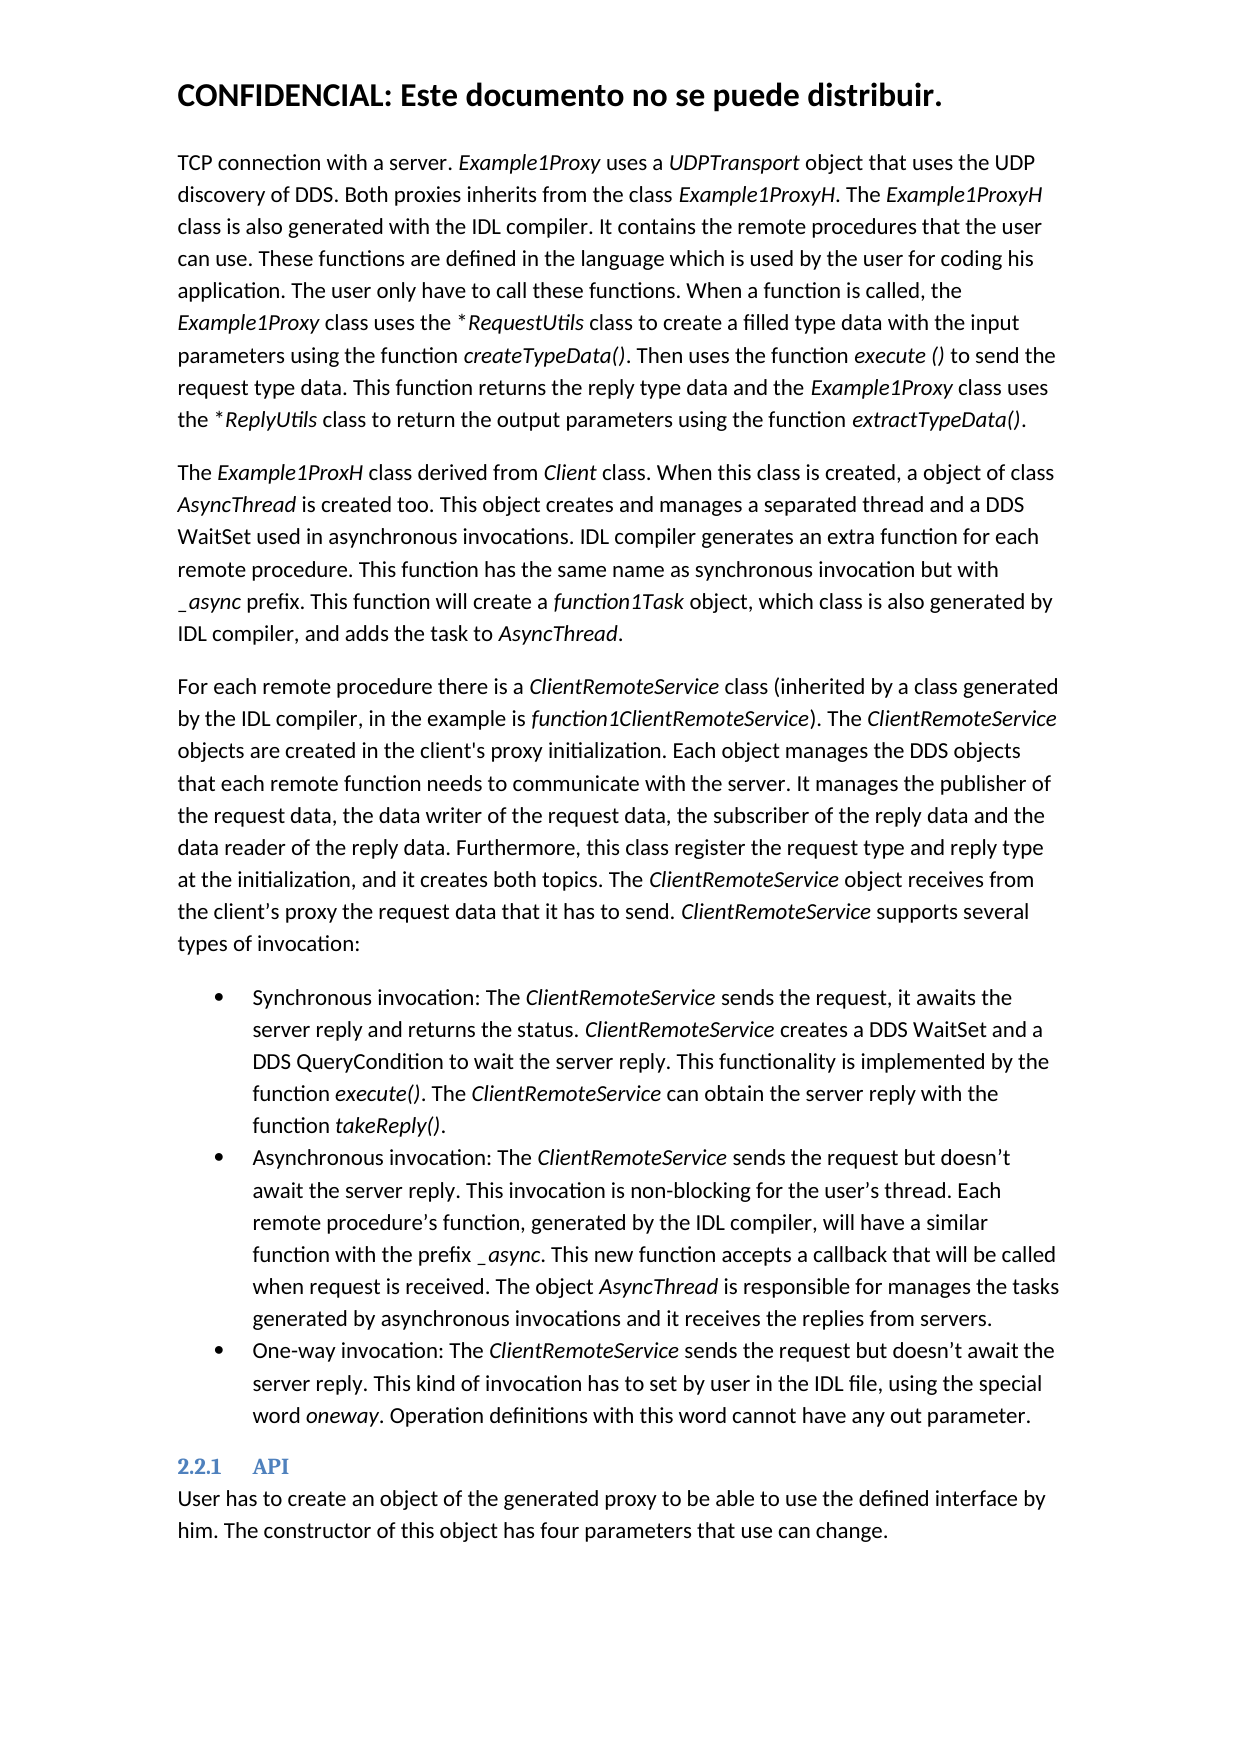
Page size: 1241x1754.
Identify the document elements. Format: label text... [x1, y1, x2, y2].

list Synchronous invocation: The ClientRemoteService sends the request, it awaits the server reply and returns the status. ClientRemoteService creates a DDS WaitSet and a DDS QueryCondition to wait the server reply. This functionality is implemented by the function execute(). The ClientRemoteService can obtain the server reply with the function takeReply(). [215, 983, 1063, 1139]
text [177, 148, 1063, 433]
text User has to create an object of the generated proxy to be able to use the defined interface by him. The constructor of this object has four parameters that use can change. [177, 1484, 1063, 1544]
list Asynchronous invocation: The ClientRemoteService sends the request but doesn’t await the server reply. This invocation is non-blocking for the user’s thread. Each remote procedure’s function, generated by the IDL compiler, will have a similar function with the prefix _async. This new function accepts a callback that will be called when request is received. The object AsyncThread is responsible for manages the tasks generated by asynchronous invocations and it receives the replies from servers. [215, 1143, 1063, 1332]
text The Example1ProxH class derived from Client class. When this class is created, a object of class AsyncThread is created too. This object creates and manages a separated thread and a DDS WaitSet used in asynchronous invocations. IDL compiler generates an extra function for each remote procedure. This function has the same name as synchronous invocation but with _async prefix. This function will create a function1Task object, which class is also generated by IDL compiler, and adds the task to AsyncThread. [177, 458, 1063, 647]
text For each remote procedure there is a ClientRemoteService class (inherited by a class generated by the IDL compiler, in the example is function1ClientRemoteService). The ClientRemoteService objects are created in the client's proxy initialization. Each object manages the DDS objects that each remote function needs to communicate with the server. It manages the publisher of the request data, the data writer of the request data, the subscriber of the reply data and the data reader of the reply data. Furthermore, this class register the request type and reply type at the initialization, and it creates both topics. The ClientRemoteService object receives from the client’s proxy the request data that it has to send. ClientRemoteService supports several types of invocation: [177, 672, 1063, 958]
subtitle API [177, 1454, 1063, 1480]
list One-way invocation: The ClientRemoteService sends the request but doesn’t await the server reply. This kind of invocation has to set by user in the IDL file, using the special word oneway. Operation definitions with this word cannot have any out parameter. [215, 1337, 1063, 1429]
